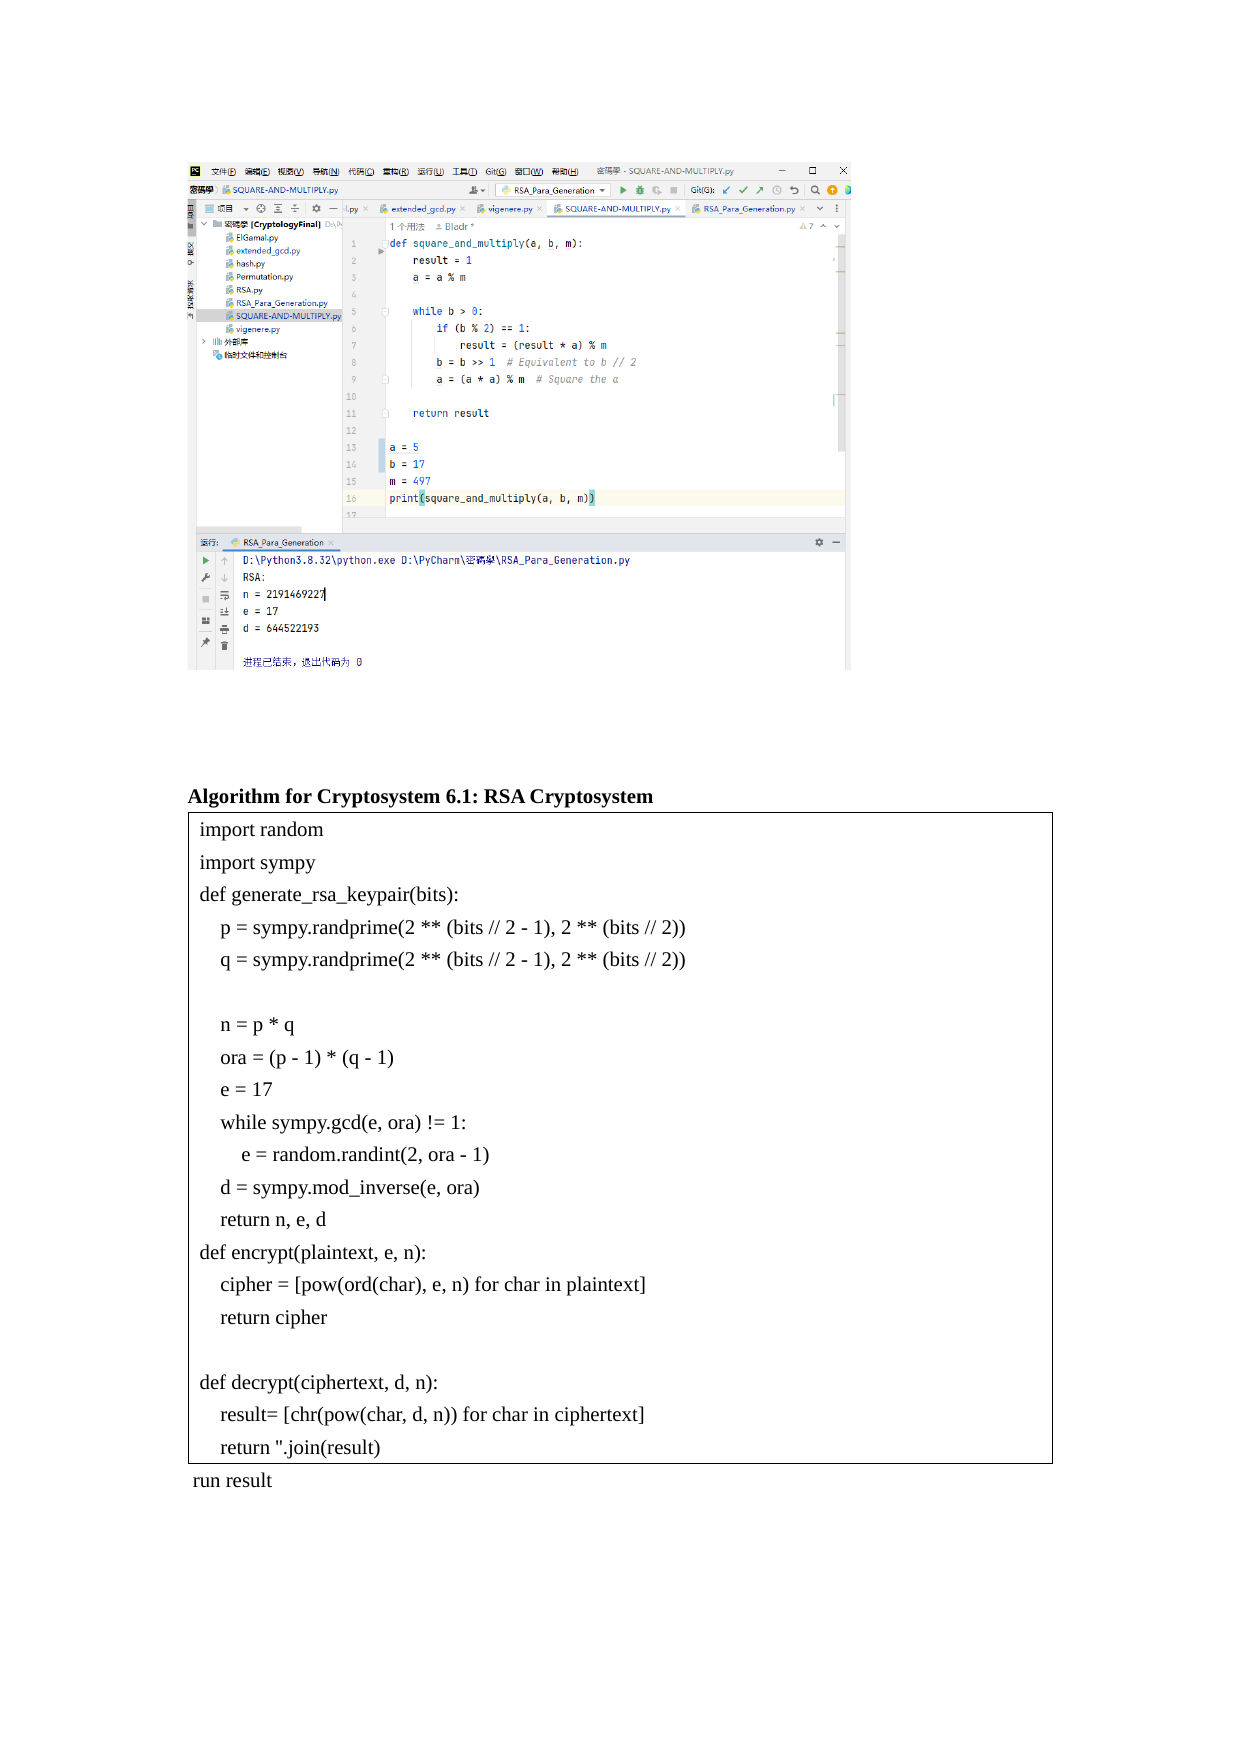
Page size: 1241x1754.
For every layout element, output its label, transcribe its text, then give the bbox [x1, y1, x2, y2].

text run result [187, 1464, 1053, 1497]
picture [187, 162, 851, 670]
text Algorithm for Cryptosystem 6.1: RSA Cryptosystem [187, 779, 1053, 812]
table_header import random import sympy def generate_rsa_keypair(bits): p = sympy.randprime(2 ** (bits // 2 - 1), 2 ** (bits // 2)) q = sympy.randprime(2 ** (bits // 2 - 1), 2 ** (bits // 2)) n = p * q ora = (p - 1) * (q - 1) e = 17 while sympy.gcd(e, ora) != 1: e = random.randint(2, ora - 1) d = sympy.mod_inverse(e, ora) return n, e, d def encrypt(plaintext, e, n): cipher = [pow(ord(char), e, n) for char in plaintext] return cipher def decrypt(ciphertext, d, n): result= [chr(pow(char, d, n)) for char in ciphertext] return ''.join(result) [189, 813, 1052, 1463]
